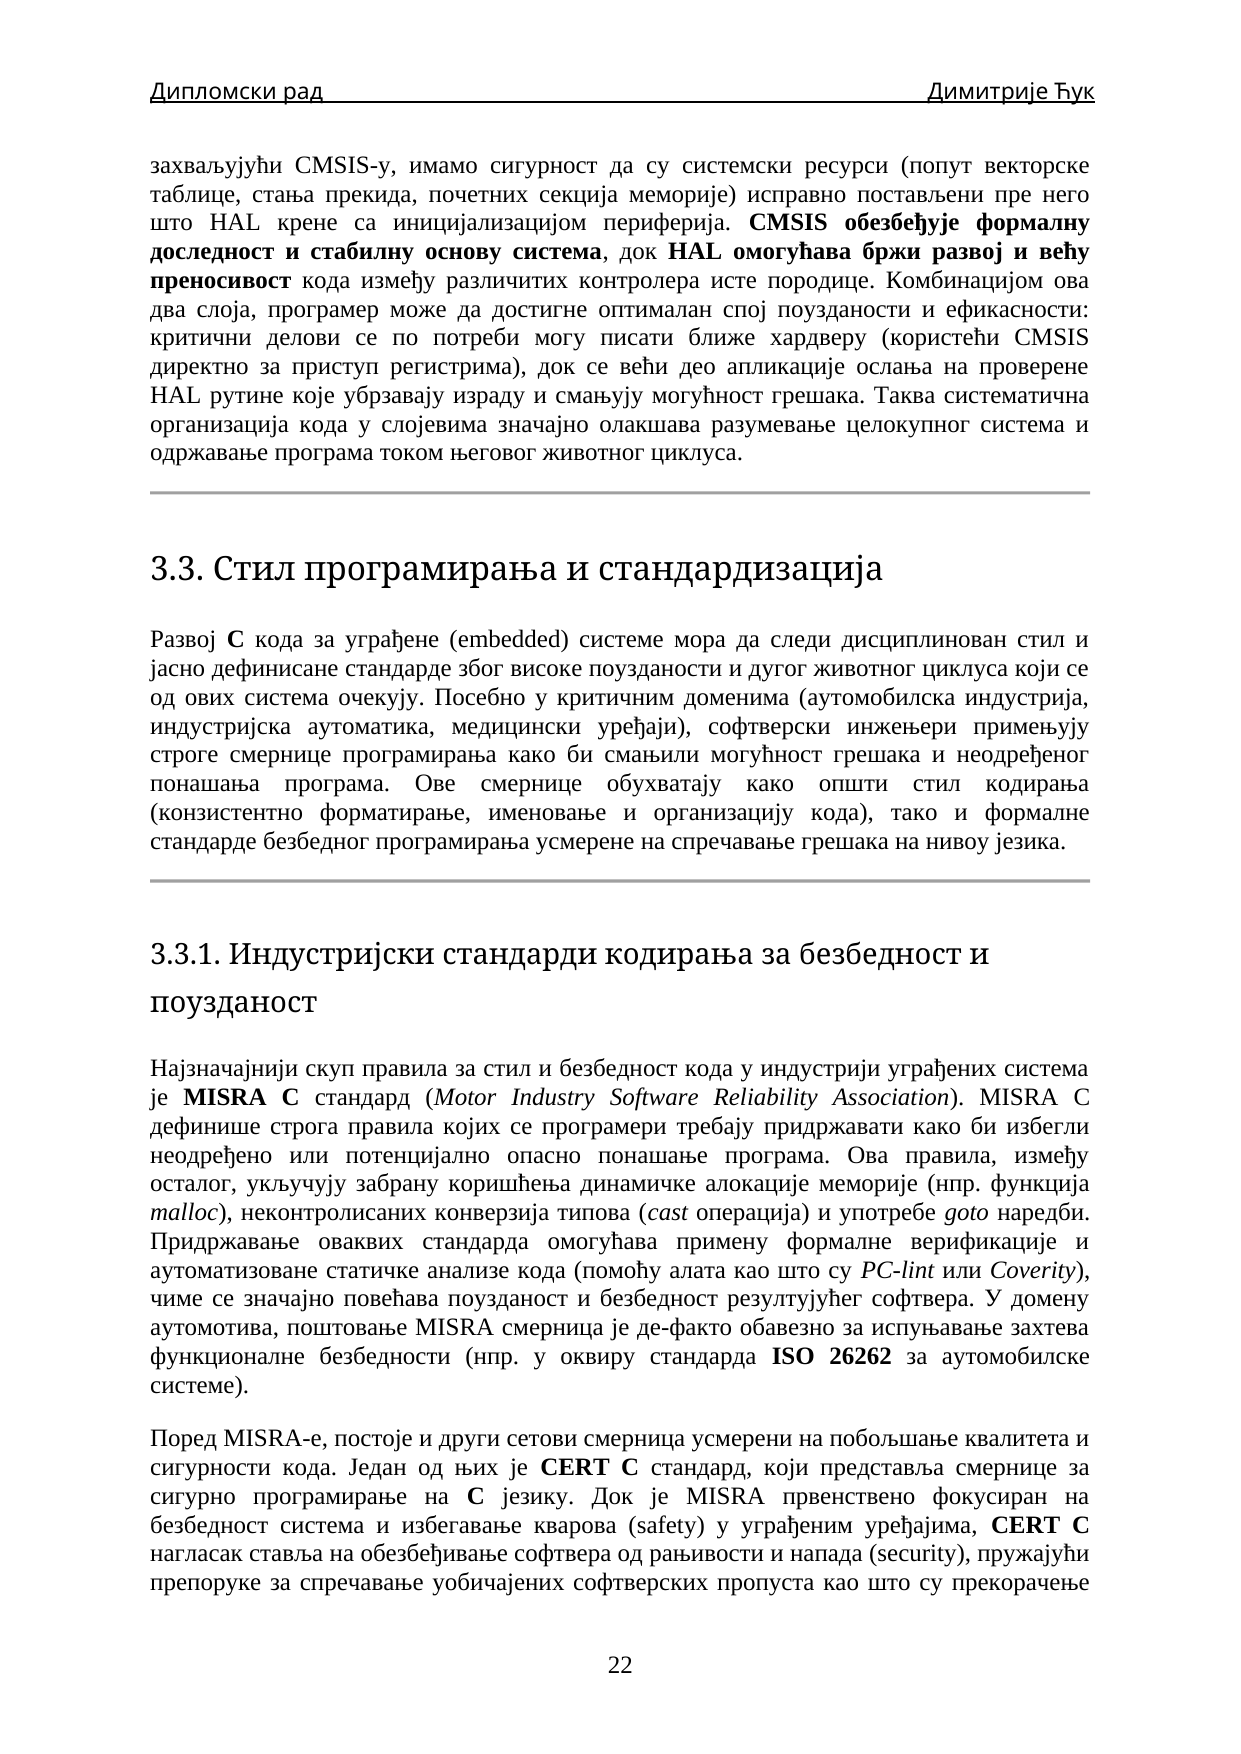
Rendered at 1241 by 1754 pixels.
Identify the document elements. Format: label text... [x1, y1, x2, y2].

text Развој C кода за уграђене (embedded) системе мора да следи дисциплинован стил и јасно дефинисане стандарде због високе поузданости и дугог животног циклуса који се од ових система очекују. Посебно у критичним доменима (аутомобилска индустрија, индустријска аутоматика, медицински уређаји), софтверски инжењери примењују строге смернице програмирања како би смањили могућност грешака и неодређеног понашања програма. Ове смернице обухватају како општи стил кодирања (конзистентно форматирање, именовање и организацију кода), тако и формалне стандарде безбедног програмирања усмерене на спречавање грешака на нивоу језика. [150, 624, 1090, 854]
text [150, 150, 1090, 466]
subtitle Индустријски стандарди кодирања за безбедност и поузданост [150, 933, 1090, 1021]
subtitle Стил програмирања и стандардизација [150, 545, 1090, 590]
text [150, 1423, 1090, 1596]
text Најзначајнији скуп правила за стил и безбедност кода у индустрији уграђених система је MISRA C стандард (Motor Industry Software Reliability Association). MISRA C дефинише строга правила којих се програмери требају придржавати како би избегли неодређено или потенцијално опасно понашање програма. Ова правила, између осталог, укључују забрану коришћења динамичке алокације меморије (нпр. функција malloc), неконтролисаних конверзија типова (cast операција) и употребе goto наредби. Придржавање оваквих стандарда омогућава примену формалне верификације и аутоматизоване статичке анализе кода (помоћу алата као што су PC-lint или Coverity), чиме се значајно повећава поузданост и безбедност резултујућег софтвера. У домену аутомотива, поштовање MISRA смерница је де-факто обавезно за испуњавање захтева функционалне безбедности (нпр. у оквиру стандарда ISO 26262 за аутомобилске системе). [150, 1053, 1090, 1398]
